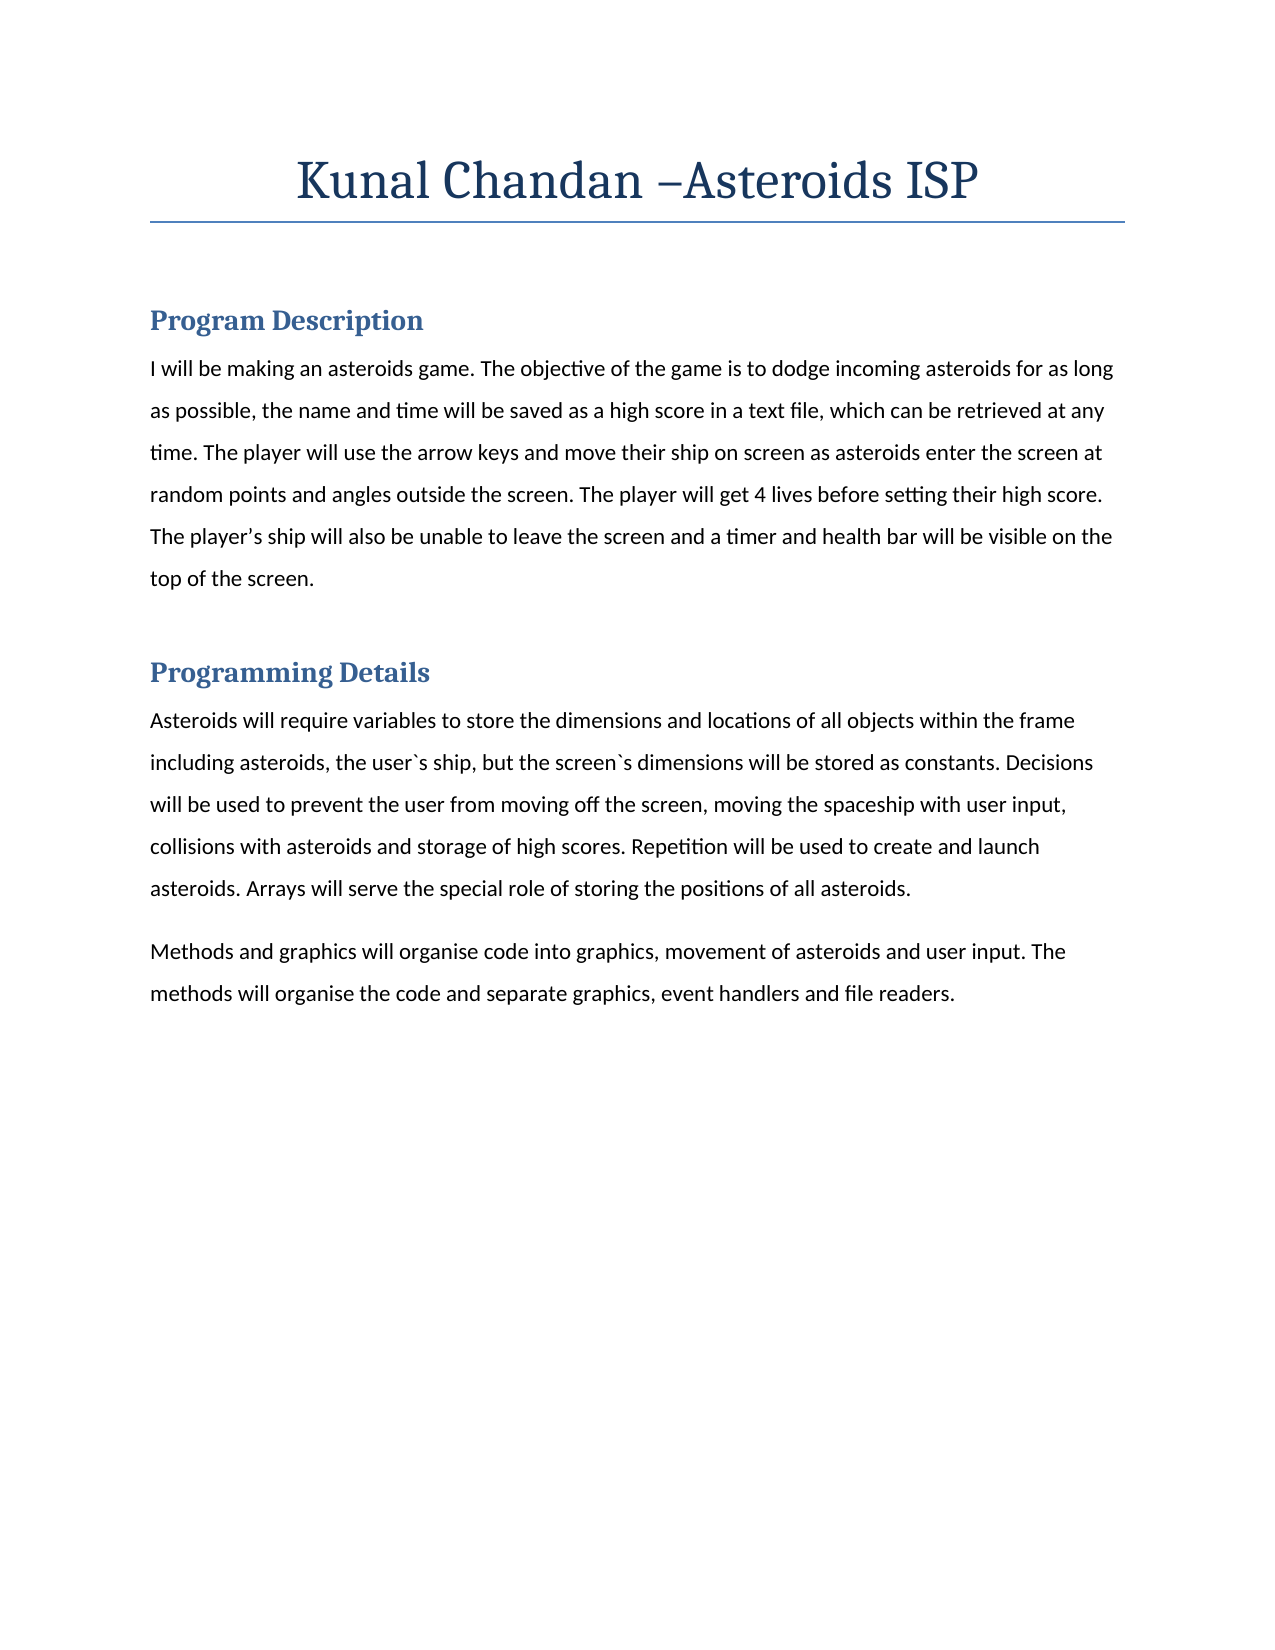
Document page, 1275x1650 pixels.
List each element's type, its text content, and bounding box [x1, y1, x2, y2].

text I will be making an asteroids game. The objective of the game is to dodge incoming asteroids for as long as possible, the name and time will be saved as a high score in a text file, which can be retrieved at any time. The player will use the arrow keys and move their ship on screen as asteroids enter the screen at random points and angles outside the screen. The player will get 4 lives before setting their high score. The player’s ship will also be unable to leave the screen and a timer and health bar will be visible on the top of the screen. [150, 354, 1125, 592]
title Kunal Chandan –Asteroids ISP [150, 150, 1125, 221]
text Methods and graphics will organise code into graphics, movement of asteroids and user input. The methods will organise the code and separate graphics, event handlers and file readers. [150, 937, 1125, 1007]
subtitle Program Description [150, 304, 1125, 337]
text Asteroids will require variables to store the dimensions and locations of all objects within the frame including asteroids, the user`s ship, but the screen`s dimensions will be stored as constants. Decisions will be used to prevent the user from moving off the screen, moving the spaceship with user input, collisions with asteroids and storage of high scores. Repetition will be used to create and launch asteroids. Arrays will serve the special role of storing the positions of all asteroids. [150, 706, 1125, 902]
subtitle Programming Details [150, 656, 1125, 689]
